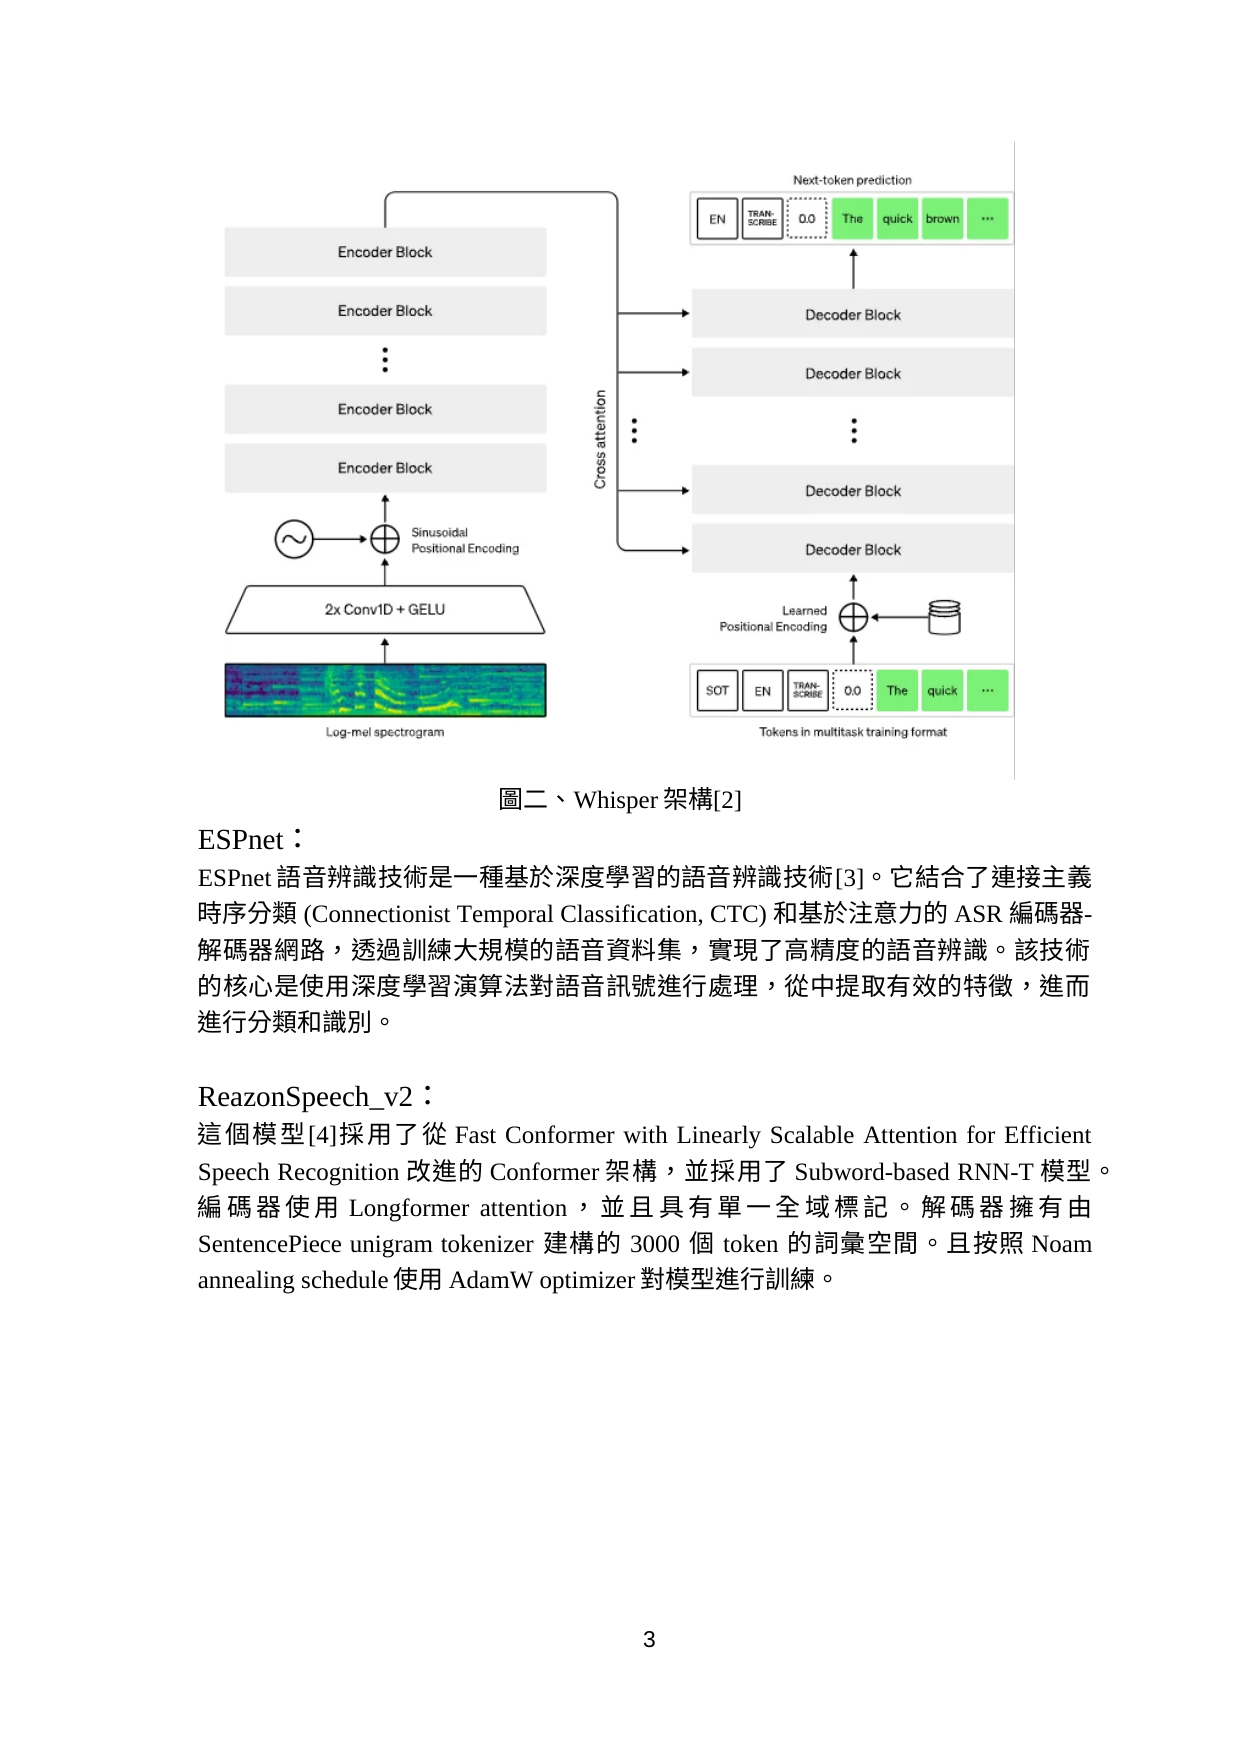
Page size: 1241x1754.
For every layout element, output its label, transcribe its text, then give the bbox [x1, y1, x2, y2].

text ESPnet： [198, 815, 1092, 858]
picture [224, 141, 1016, 780]
text 這個模型[4]採用了從Fast Conformer with Linearly Scalable Attention for Efficient Speech Recognition改進的Conformer架構，並採用了Subword-based RNN-T模型。編碼器使用Longformer attention，並且具有單一全域標記。解碼器擁有由 SentencePiece unigram tokenizer 建構的 3000 個 token 的詞彙空間。且按照Noam annealing schedule使用AdamW optimizer對模型進行訓練。 [198, 1115, 1092, 1296]
text 圖二、Whisper架構[2] [148, 779, 1092, 815]
text ESPnet語音辨識技術是一種基於深度學習的語音辨識技術[3]。它結合了連接主義時序分類 (Connectionist Temporal Classification, CTC) 和基於注意力的 ASR 編碼器-解碼器網路，透過訓練大規模的語音資料集，實現了高精度的語音辨識。該技術的核心是使用深度學習演算法對語音訊號進行處理，從中提取有效的特徵，進而進行分類和識別。 [198, 858, 1092, 1039]
text ReazonSpeech_v2： [198, 1072, 1092, 1115]
